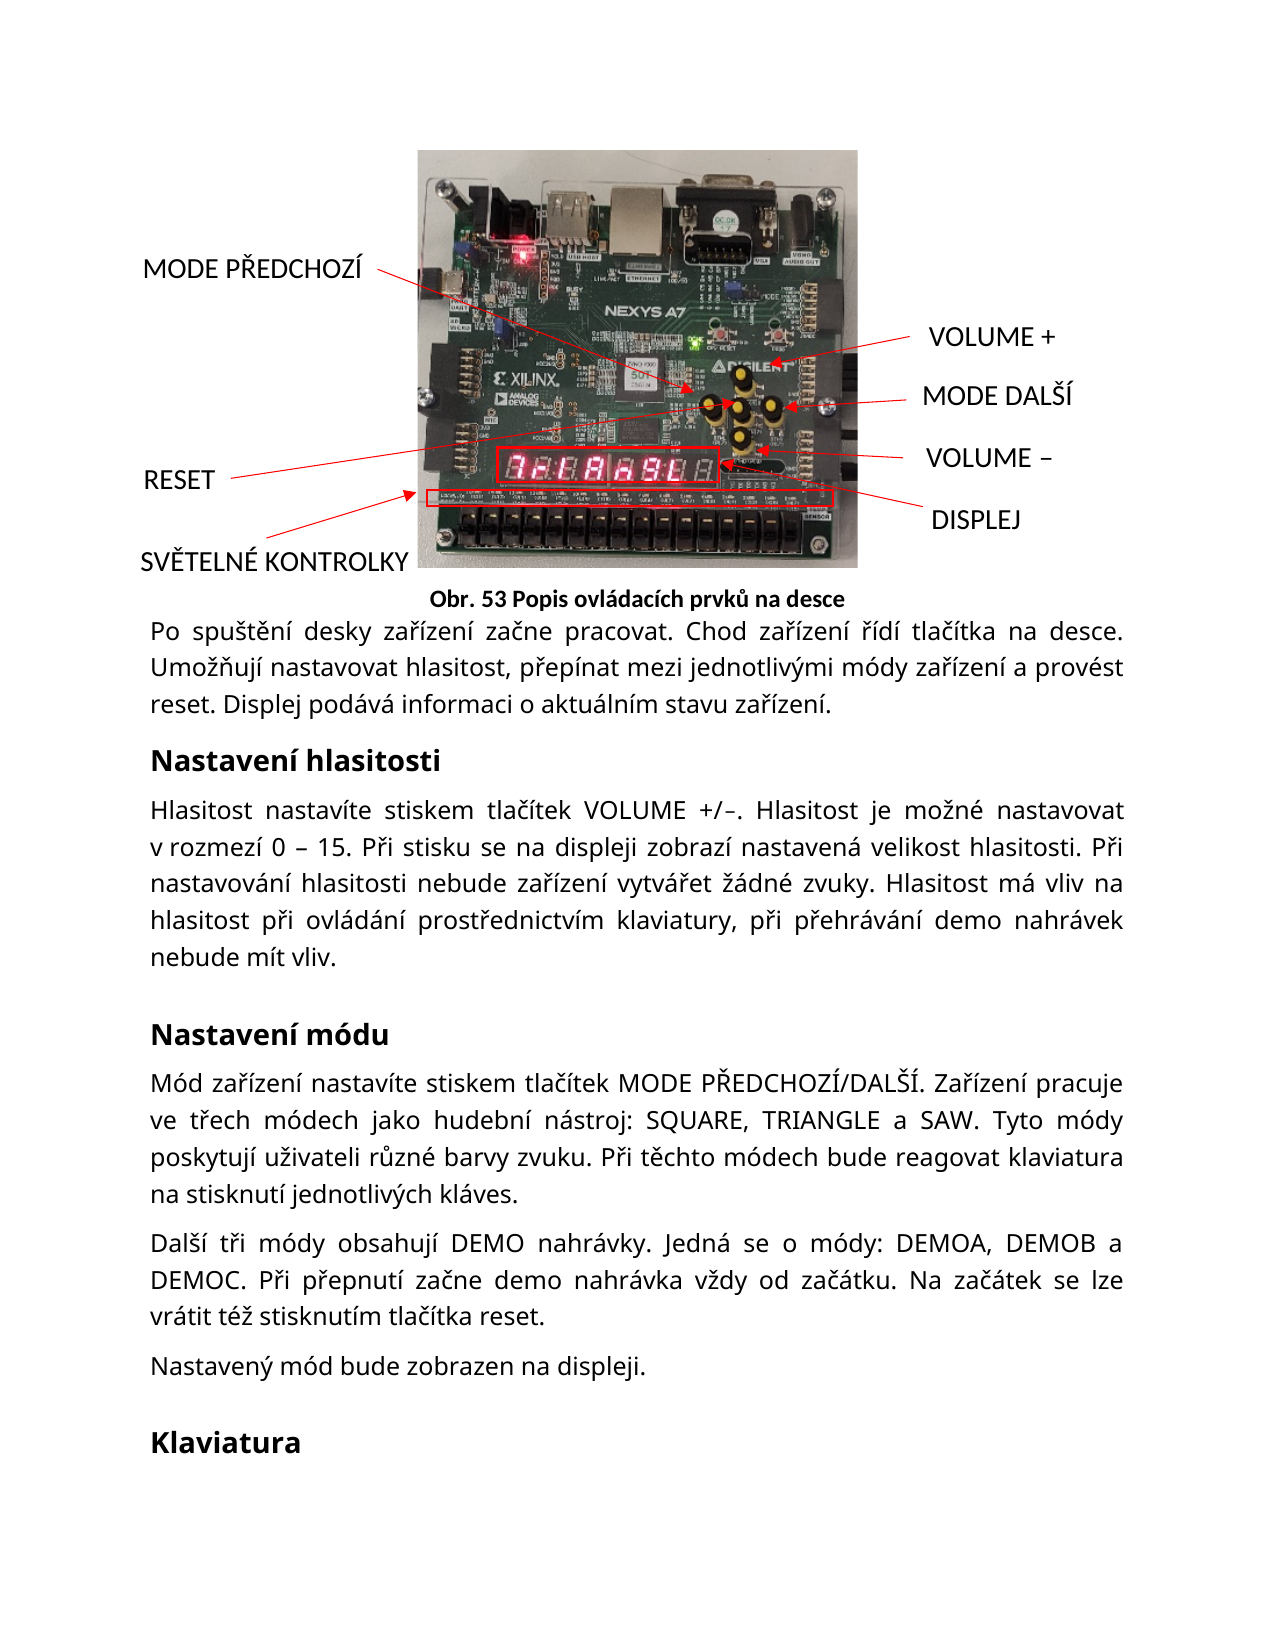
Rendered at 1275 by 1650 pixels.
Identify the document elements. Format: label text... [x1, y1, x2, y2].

text Nastavení hlasitosti [150, 740, 1125, 780]
text Po spuštění desky zařízení začne pracovat. Chod zařízení řídí tlačítka na desce. Umožňují nastavovat hlasitost, přepínat mezi jednotlivými módy zařízení a provést reset. Displej podává informaci o aktuálním stavu zařízení. [150, 613, 1125, 721]
text Obr. 53 Popis ovládacích prvků na desce [150, 583, 1125, 613]
text Klaviatura [150, 1423, 1125, 1462]
picture [499, 449, 718, 481]
text Nastavený mód bude zobrazen na displeji. [150, 1348, 1125, 1382]
text Hlasitost nastavíte stiskem tlačítek VOLUME +/‒. Hlasitost je možné nastavovat v rozmezí 0 – 15. Při stisku se na displeji zobrazí nastavená velikost hlasitosti. Při nastavování hlasitosti nebude zařízení vytvářet žádné zvuky. Hlasitost má vliv na hlasitost při ovládání prostřednictvím klaviatury, při přehrávání demo nahrávek nebude mít vliv. [150, 792, 1125, 973]
text Mód zařízení nastavíte stiskem tlačítek MODE PŘEDCHOZÍ/DALŠÍ. Zařízení pracuje ve třech módech jako hudební nástroj: SQUARE, TRIANGLE a SAW. Tyto módy poskytují uživateli různé barvy zvuku. Při těchto módech bude reagovat klaviatura na stisknutí jednotlivých kláves. [150, 1066, 1125, 1210]
text Nastavení módu [150, 1014, 1125, 1053]
text Další tři módy obsahují DEMO nahrávky. Jedná se o módy: DEMOA, DEMOB a DEMOC. Při přepnutí začne demo nahrávka vždy od začátku. Na začátek se lze vrátit též stisknutím tlačítka reset. [150, 1226, 1125, 1333]
picture [417, 150, 858, 568]
